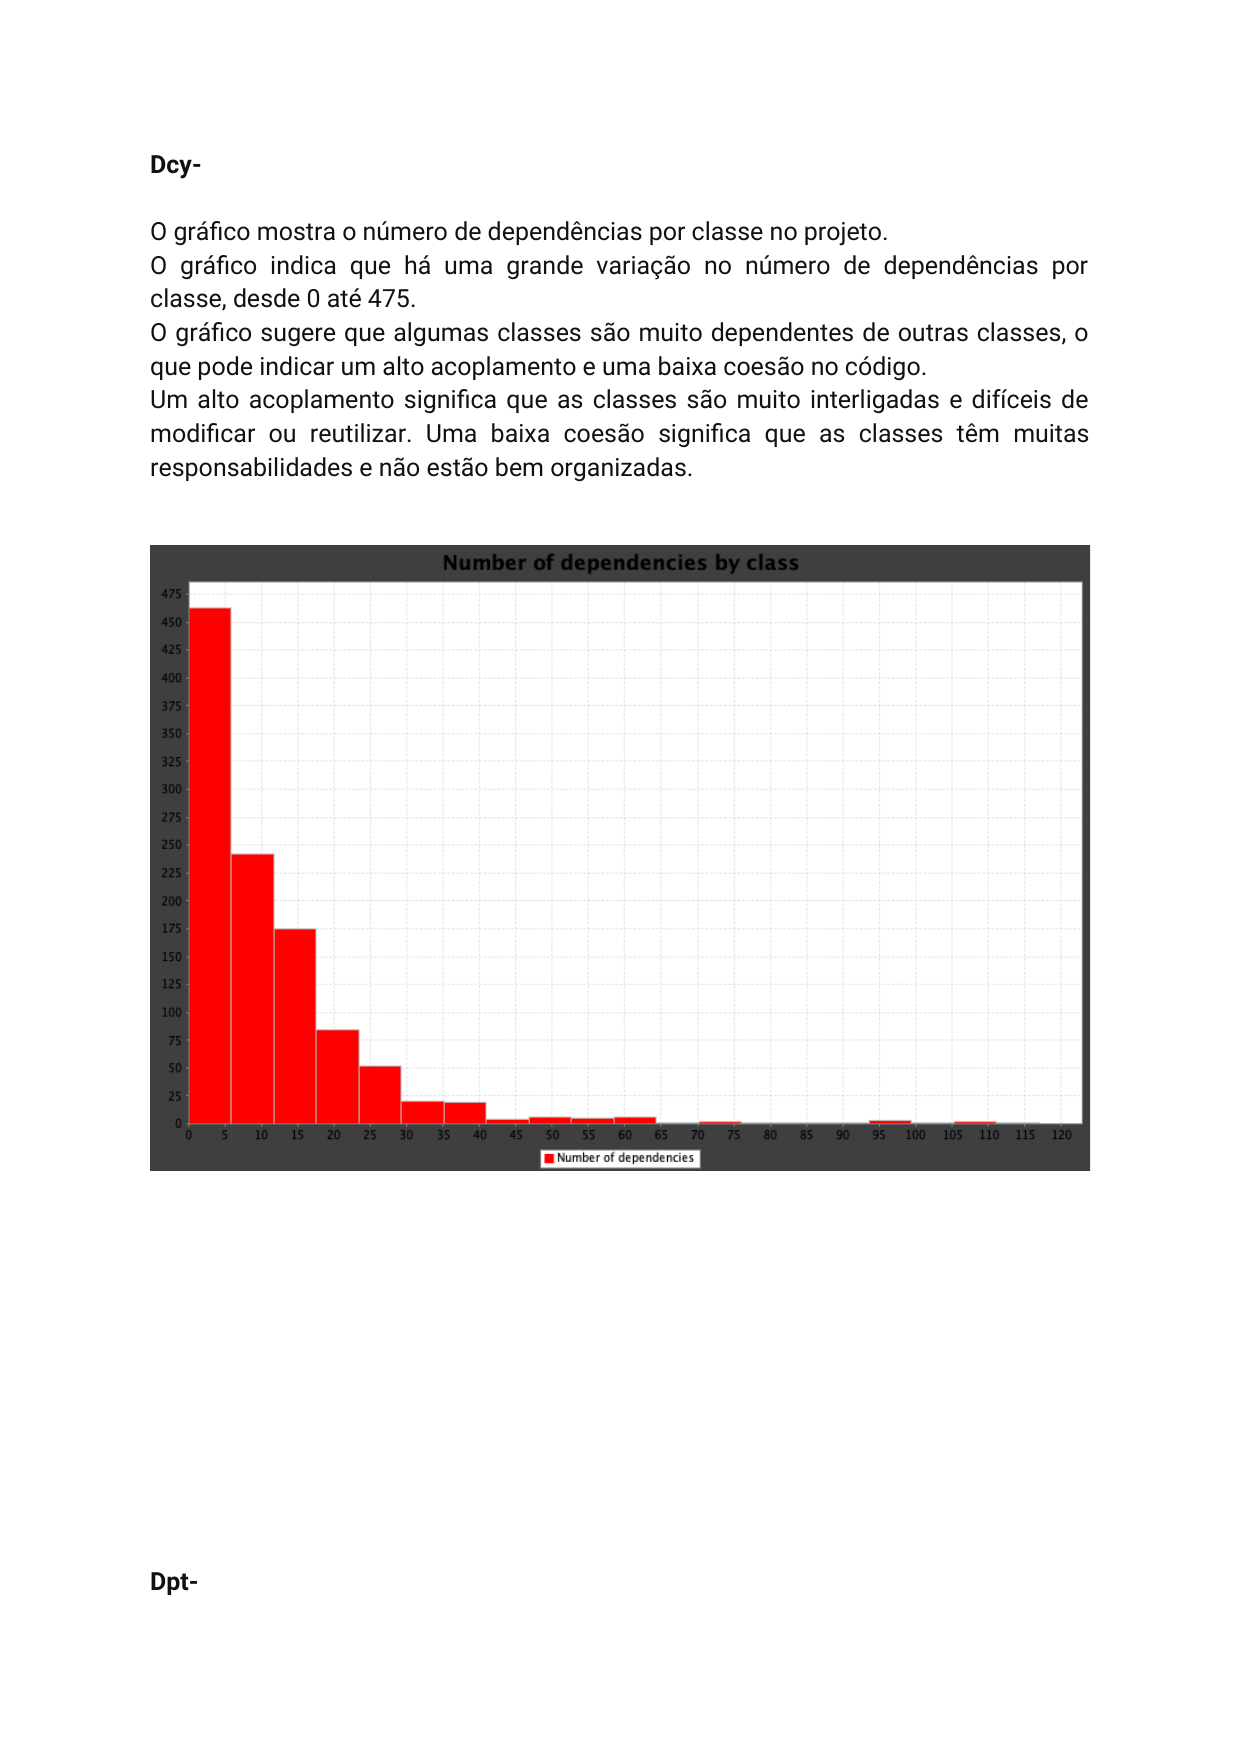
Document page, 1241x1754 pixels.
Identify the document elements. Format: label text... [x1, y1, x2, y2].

text O gráfico indica que há uma grande variação no número de dependências por classe, desde 0 até 475. [150, 251, 1090, 314]
text Dcy- [150, 150, 1090, 179]
text Um alto acoplamento significa que as classes são muito interligadas e difíceis de modificar ou reutilizar. Uma baixa coesão significa que as classes têm muitas responsabilidades e não estão bem organizadas. [150, 386, 1090, 482]
text O gráfico mostra o número de dependências por classe no projeto. [150, 217, 1090, 247]
text O gráfico sugere que algumas classes são muito dependentes de outras classes, o que pode indicar um alto acoplamento e uma baixa coesão no código. [150, 318, 1090, 381]
picture [150, 545, 1091, 1171]
text Dpt- [150, 1567, 1090, 1596]
